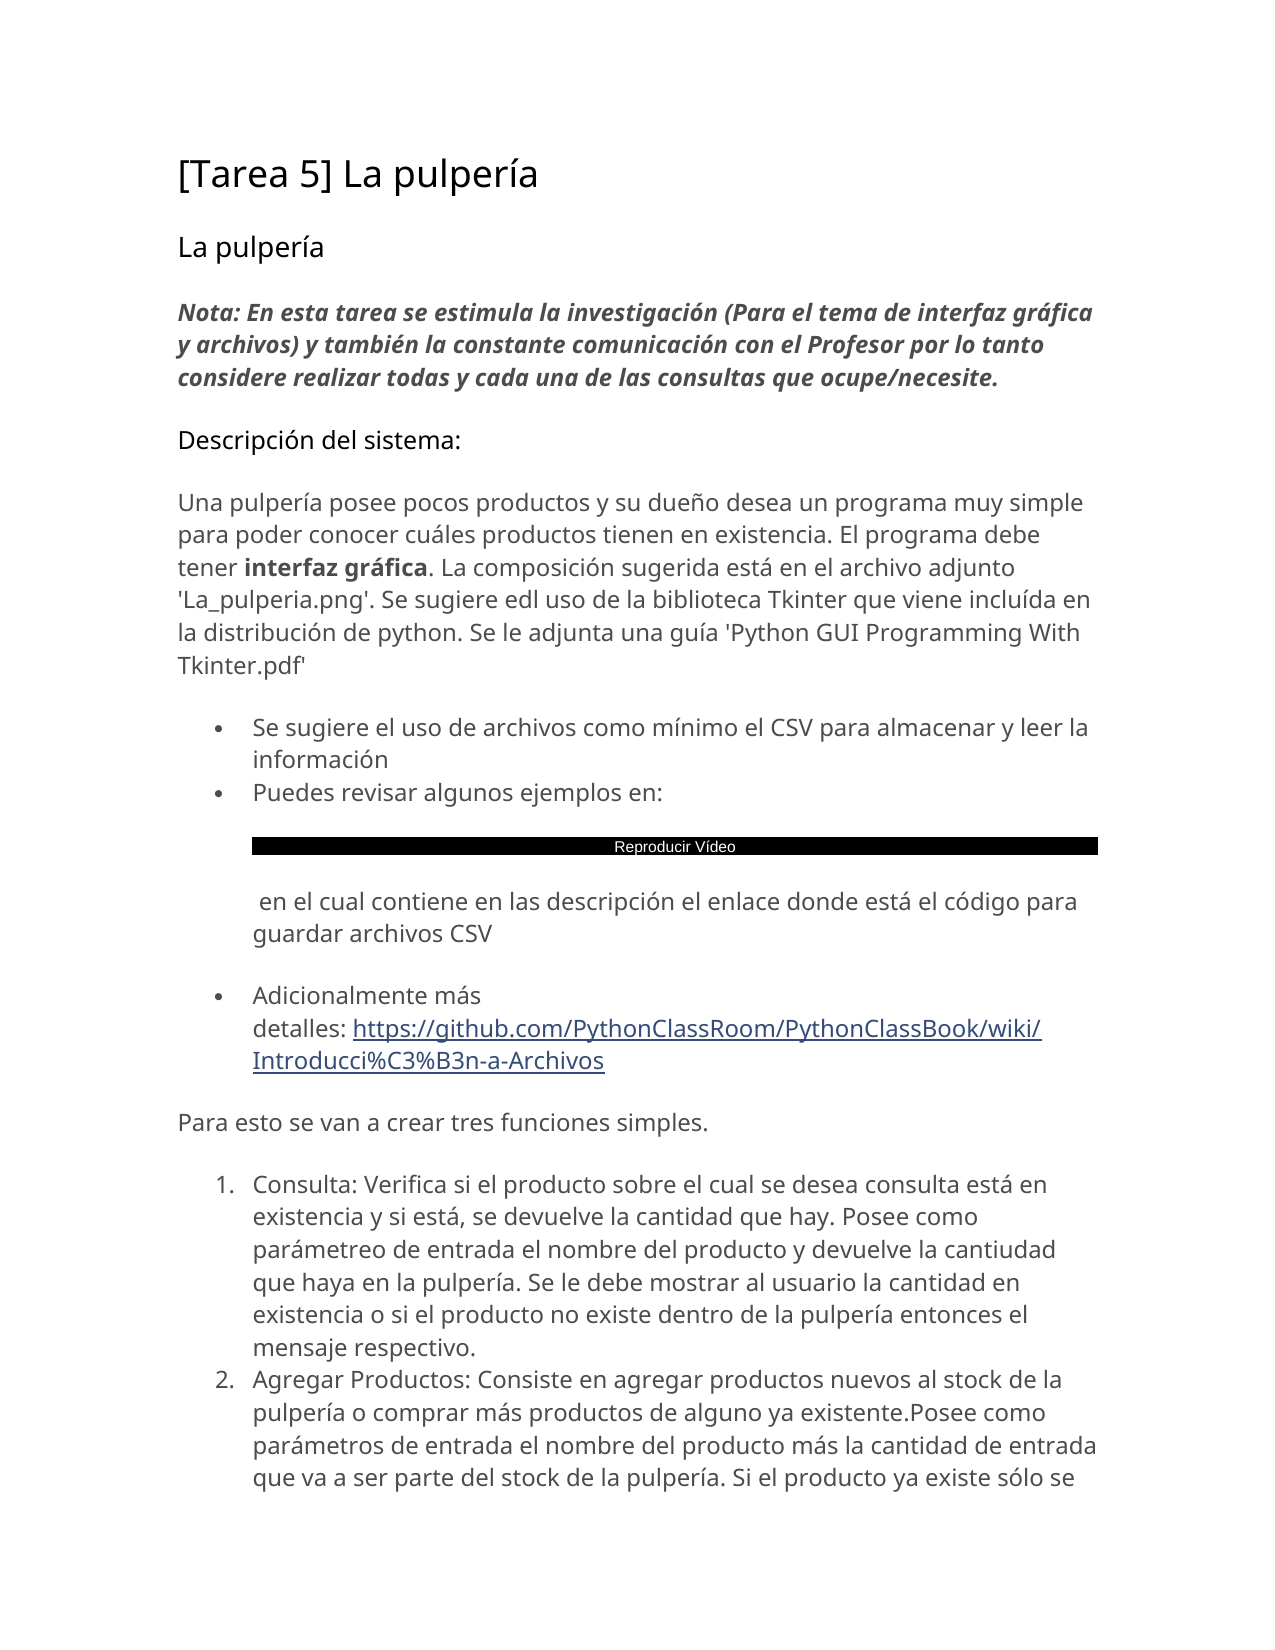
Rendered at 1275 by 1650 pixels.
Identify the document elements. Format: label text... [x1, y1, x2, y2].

text Una pulpería posee pocos productos y su dueño desea un programa muy simple para poder conocer cuáles productos tienen en existencia. El programa debe tener interfaz gráfica. La composición sugerida está en el archivo adjunto 'La_pulperia.png'. Se sugiere edl uso de la biblioteca Tkinter que viene incluída en la distribución de python. Se le adjunta una guía 'Python GUI Programming With Tkinter.pdf' [177, 486, 1098, 681]
text Reproducir Vídeo [252, 837, 1098, 855]
text Descripción del sistema: [177, 422, 1098, 456]
list Consulta: Verifica si el producto sobre el cual se desea consulta está en existencia y si está, se devuelve la cantidad que hay. Posee como parámetreo de entrada el nombre del producto y devuelve la cantiudad que haya en la pulpería. Se le debe mostrar al usuario la cantidad en existencia o si el producto no existe dentro de la pulpería entonces el mensaje respectivo. [215, 1168, 1098, 1363]
list Puedes revisar algunos ejemplos en: [215, 776, 1098, 808]
text Nota: En esta tarea se estimula la investigación (Para el tema de interfaz gráfica y archivos) y también la constante comunicación con el Profesor por lo tanto considere realizar todas y cada una de las consultas que ocupe/necesite. [177, 295, 1098, 393]
list Se sugiere el uso de archivos como mínimo el CSV para almacenar y leer la información [215, 710, 1098, 776]
text La pulpería [177, 228, 1098, 266]
text en el cual contiene en las descripción el enlace donde está el código para guardar archivos CSV [252, 884, 1098, 950]
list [215, 1363, 1098, 1494]
text [Tarea 5] La pulpería [177, 148, 1098, 199]
list Adicionalmente más detalles: https://github.com/PythonClassRoom/PythonClassBook/wiki/Introducci%C3%B3n-a-Archivos [215, 979, 1098, 1077]
text Para esto se van a crear tres funciones simples. [177, 1106, 1098, 1138]
